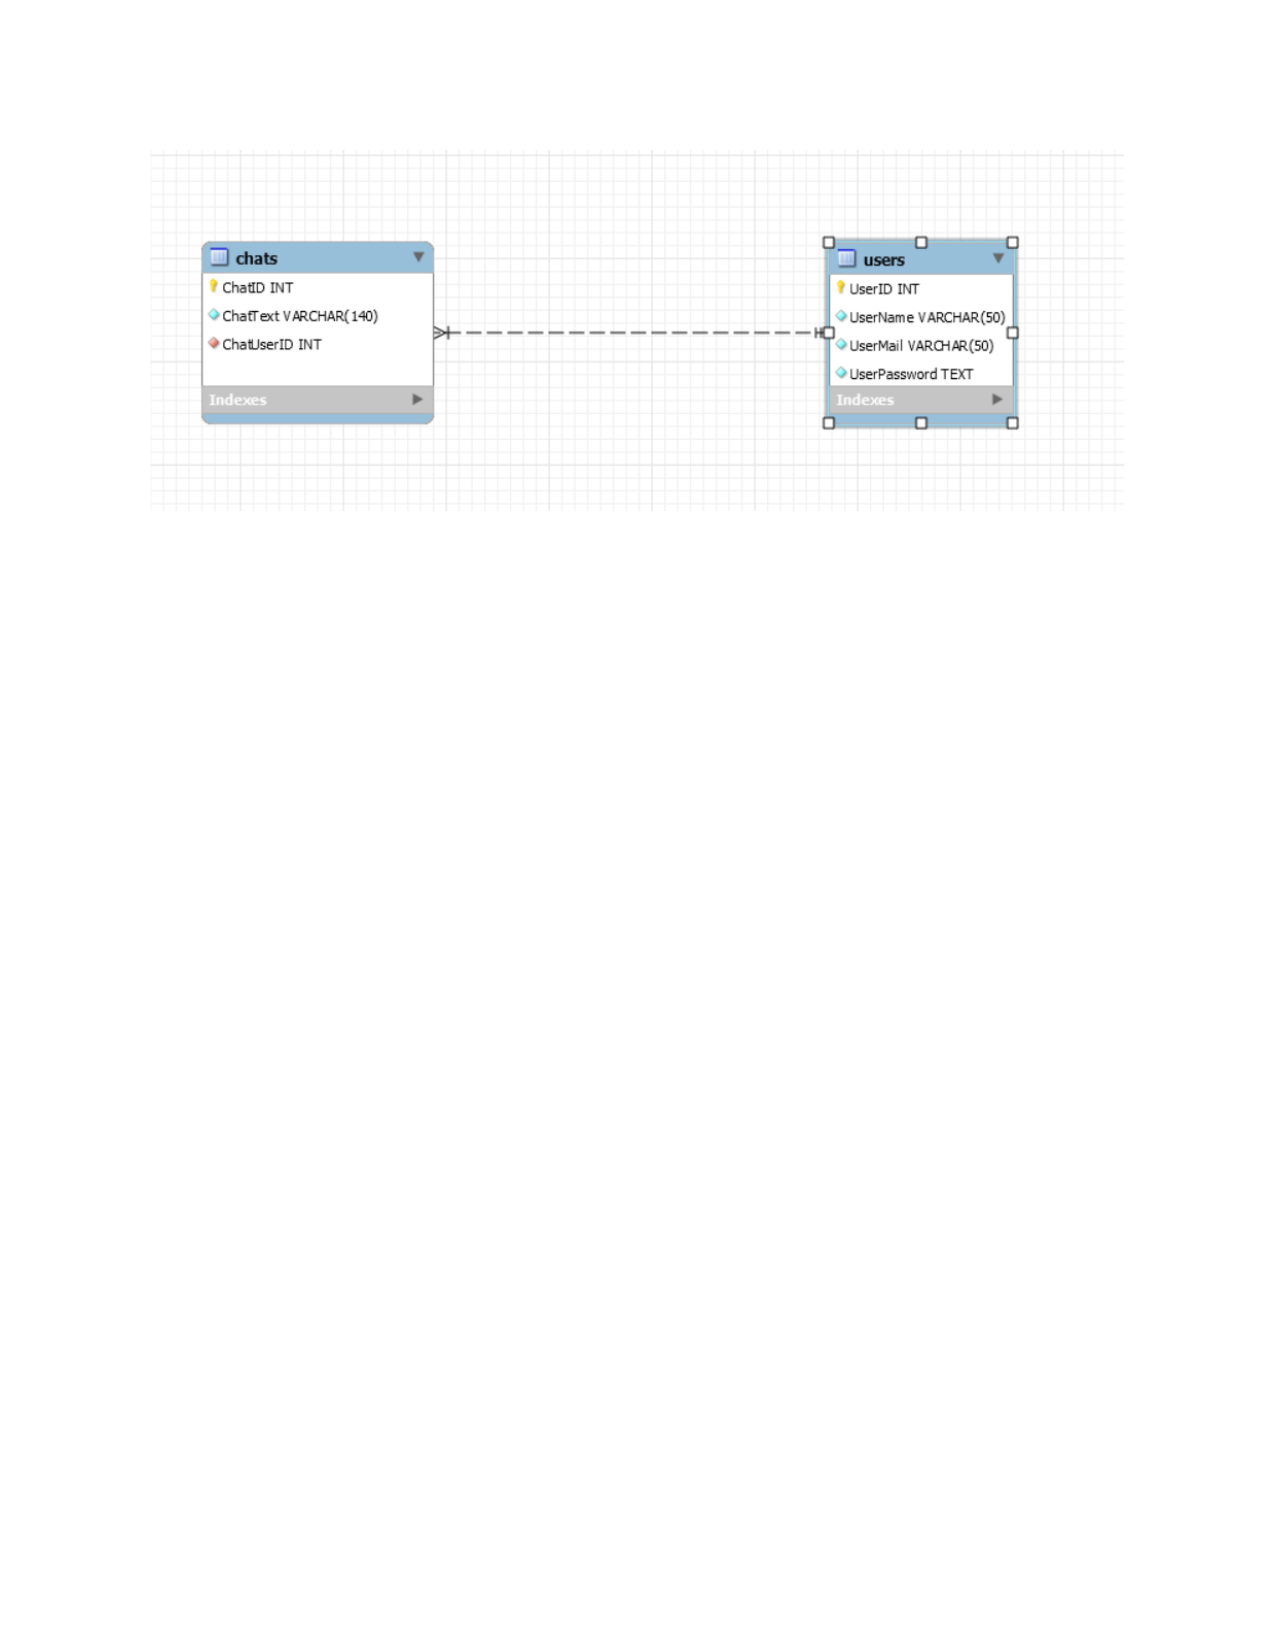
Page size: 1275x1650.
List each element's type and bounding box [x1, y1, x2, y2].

picture [150, 150, 1125, 608]
